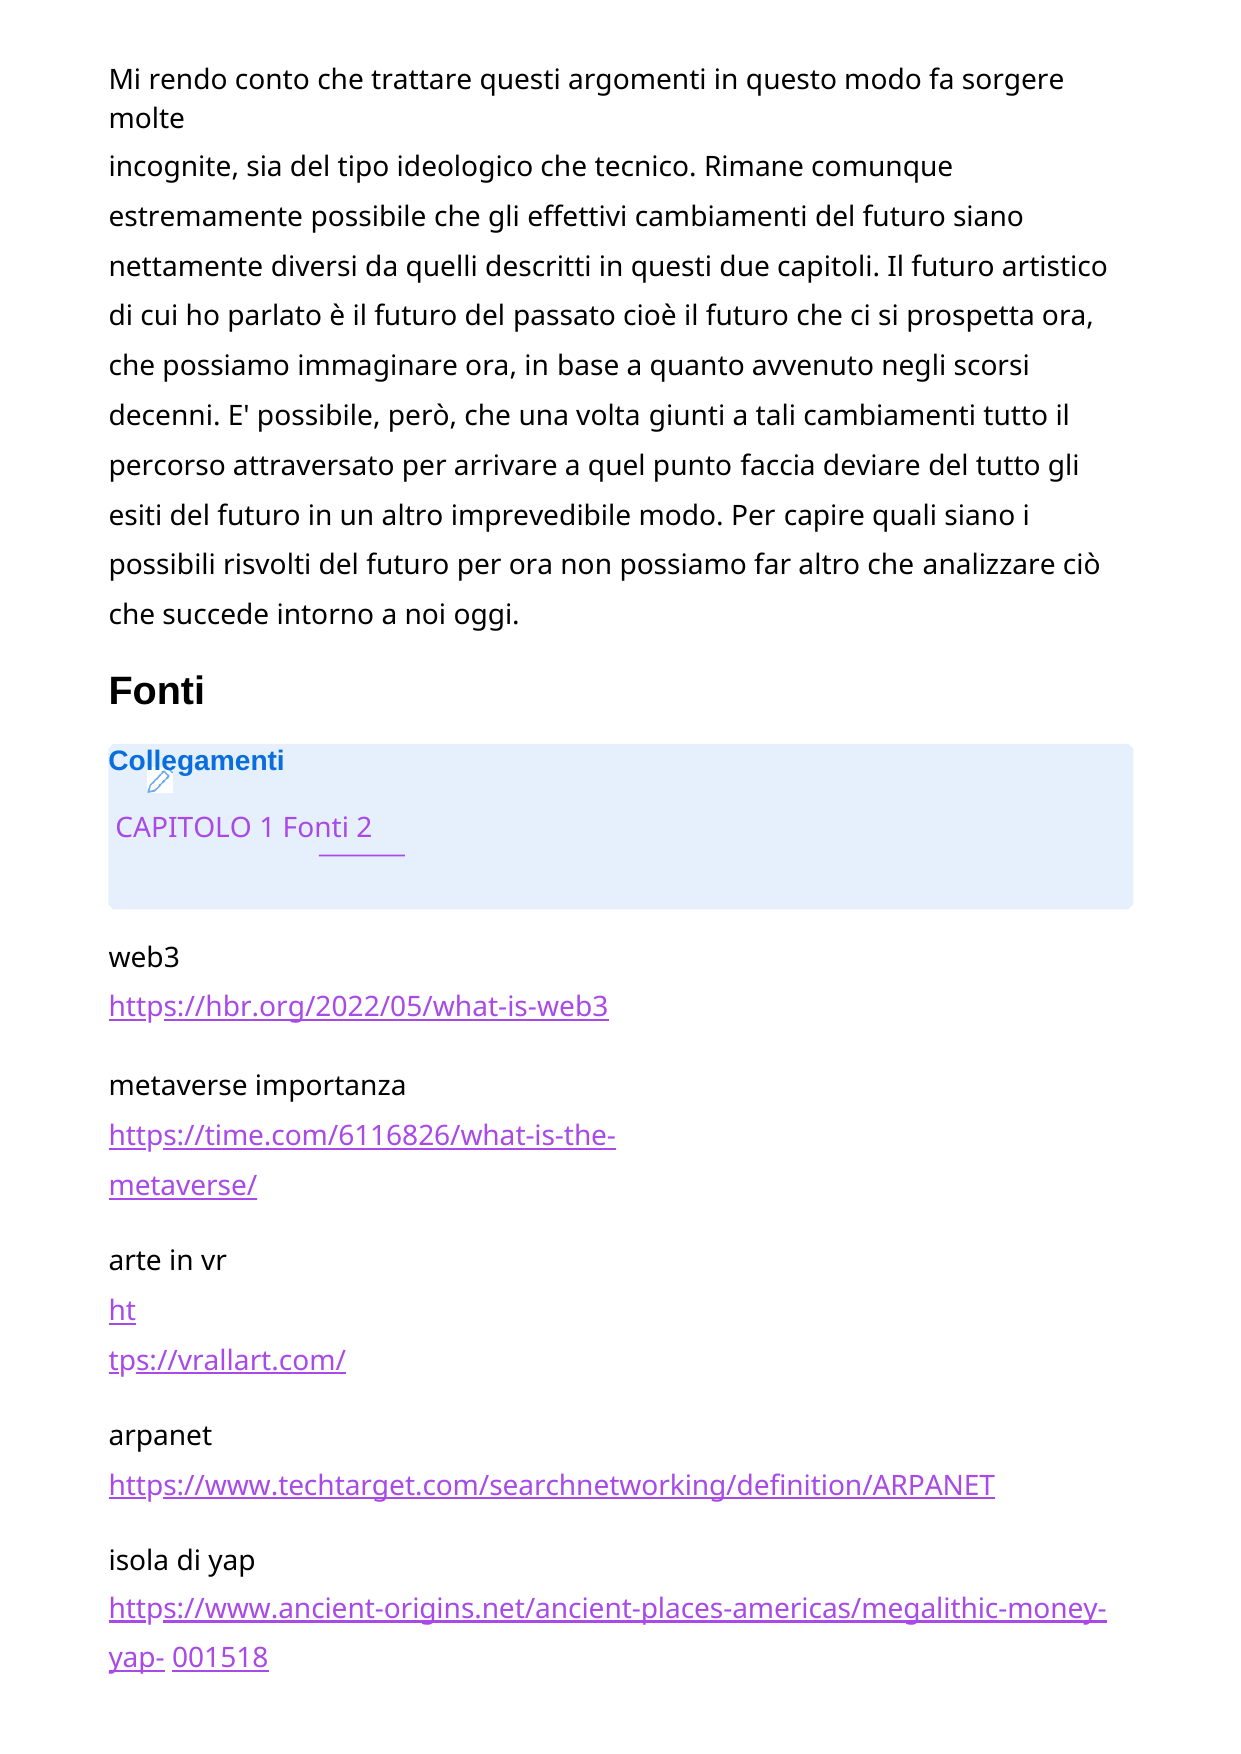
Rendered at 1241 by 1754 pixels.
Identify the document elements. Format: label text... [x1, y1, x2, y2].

text Mi rendo conto che trattare questi argomenti in questo modo fa sorgere molte [108, 60, 1146, 136]
text https://hbr.org/2022/05/what-is-web3 [108, 986, 1146, 1024]
text Fonti [108, 667, 1146, 713]
text incognite, sia del tipo ideologico che tecnico. Rimane comunque estremamente possibile che gli effettivi cambiamenti del futuro siano nettamente diversi da quelli descritti in questi due capitoli. Il futuro artistico di cui ho parlato è il futuro del passato cioè il futuro che ci si prospetta ora, che possiamo immaginare ora, in base a quanto avvenuto negli scorsi decenni. E' possibile, però, che una volta giunti a tali cambiamenti tutto il percorso attraversato per arrivare a quel punto faccia deviare del tutto gli esiti del futuro in un altro imprevedibile modo. Per capire quali siano i possibili risvolti del futuro per ora non possiamo far altro che analizzare ciò che succede intorno a noi oggi. [108, 146, 1124, 633]
text isola di yap [108, 1540, 1146, 1578]
text metaverse importanza https://time.com/6116826/what-is-the-metaverse/ [108, 1066, 717, 1203]
text https://www.ancient-origins.net/ancient-places-americas/megalithic-money-yap- 001518 [108, 1588, 1146, 1676]
text arpanet https://www.techtarget.com/searchnetworking/definition/ARPANET [108, 1415, 1024, 1503]
text arte in vr https://vrallart.com/ [108, 1240, 349, 1378]
text web3 [108, 768, 1146, 976]
